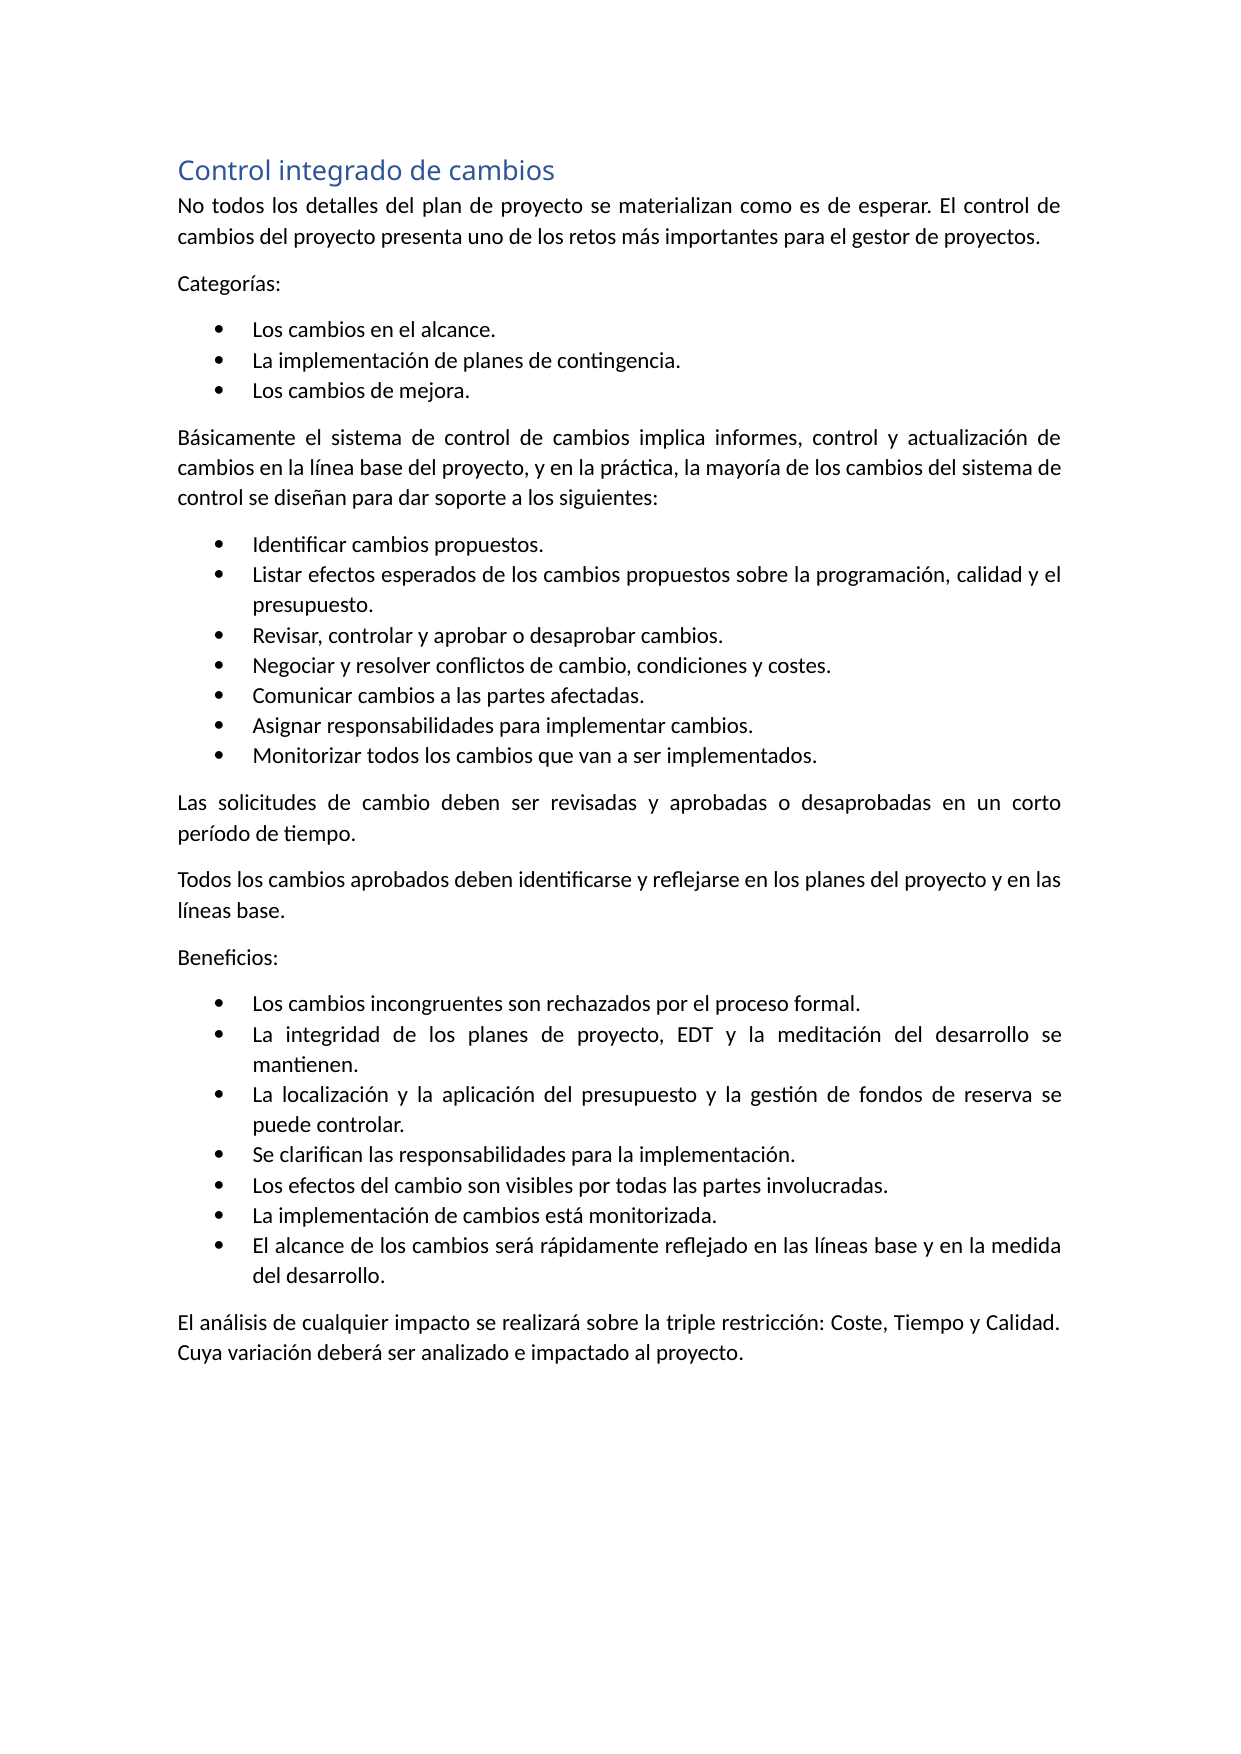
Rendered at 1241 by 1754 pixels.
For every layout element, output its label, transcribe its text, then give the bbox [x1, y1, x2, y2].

list La implementación de planes de contingencia. [215, 346, 1063, 374]
list Asignar responsabilidades para implementar cambios. [215, 711, 1063, 739]
text El análisis de cualquier impacto se realizará sobre la triple restricción: Coste, Tiempo y Calidad. Cuya variación deberá ser analizado e impactado al proyecto. [177, 1308, 1063, 1366]
list Los cambios de mejora. [215, 376, 1063, 404]
list Revisar, controlar y aprobar o desaprobar cambios. [215, 621, 1063, 649]
list Los efectos del cambio son visibles por todas las partes involucradas. [215, 1171, 1063, 1199]
list El alcance de los cambios será rápidamente reflejado en las líneas base y en la medida del desarrollo. [215, 1231, 1063, 1289]
list La localización y la aplicación del presupuesto y la gestión de fondos de reserva se puede controlar. [215, 1080, 1063, 1138]
list Negociar y resolver conflictos de cambio, condiciones y costes. [215, 651, 1063, 679]
text Todos los cambios aprobados deben identificarse y reflejarse en los planes del proyecto y en las líneas base. [177, 866, 1063, 924]
subtitle Control integrado de cambios [177, 152, 1063, 189]
text Básicamente el sistema de control de cambios implica informes, control y actualización de cambios en la línea base del proyecto, y en la práctica, la mayoría de los cambios del sistema de control se diseñan para dar soporte a los siguientes: [177, 423, 1063, 511]
text Las solicitudes de cambio deben ser revisadas y aprobadas o desaprobadas en un corto período de tiempo. [177, 788, 1063, 847]
text No todos los detalles del plan de proyecto se materializan como es de esperar. El control de cambios del proyecto presenta uno de los retos más importantes para el gestor de proyectos. [177, 192, 1063, 250]
text Beneficios: [177, 943, 1063, 971]
text Categorías: [177, 269, 1063, 297]
list Identificar cambios propuestos. [215, 530, 1063, 558]
list Listar efectos esperados de los cambios propuestos sobre la programación, calidad y el presupuesto. [215, 560, 1063, 618]
list Monitorizar todos los cambios que van a ser implementados. [215, 742, 1063, 769]
list La integridad de los planes de proyecto, EDT y la meditación del desarrollo se mantienen. [215, 1020, 1063, 1078]
list Los cambios en el alcance. [215, 316, 1063, 343]
list Se clarifican las responsabilidades para la implementación. [215, 1141, 1063, 1168]
list La implementación de cambios está monitorizada. [215, 1201, 1063, 1229]
list Comunicar cambios a las partes afectadas. [215, 681, 1063, 709]
list Los cambios incongruentes son rechazados por el proceso formal. [215, 989, 1063, 1017]
